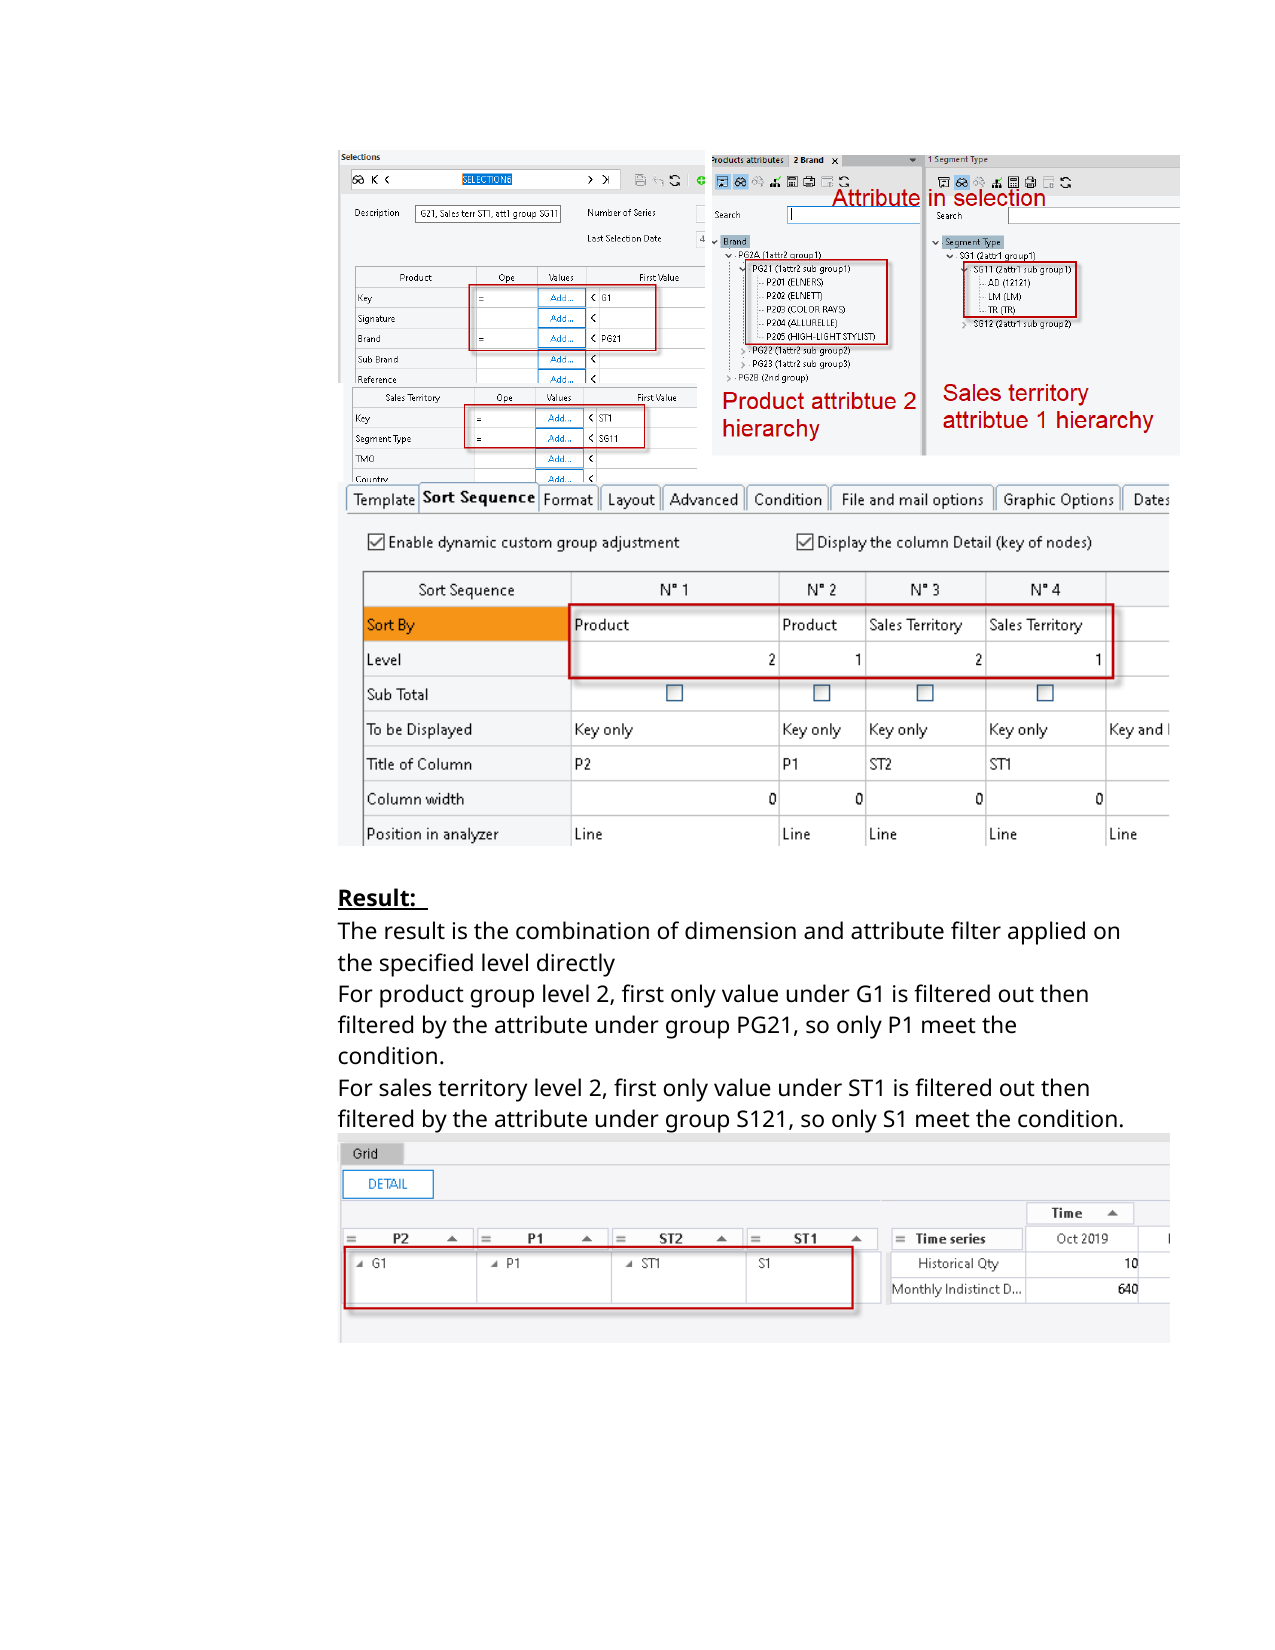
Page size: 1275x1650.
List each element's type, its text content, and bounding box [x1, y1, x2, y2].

picture [337, 150, 1181, 846]
text For product group level 2, first only value under G1 is filtered out then filtered by the attribute under group PG21, so only P1 meet the condition. [337, 978, 1125, 1071]
text The result is the combination of dimension and attribute filter applied on the specified level directly [337, 915, 1125, 978]
text For sales territory level 2, first only value under ST1 is filtered out then filtered by the attribute under group S121, so only S1 meet the condition. [337, 1071, 1125, 1133]
subtitle Result: [337, 881, 1125, 913]
picture [337, 1133, 1170, 1343]
